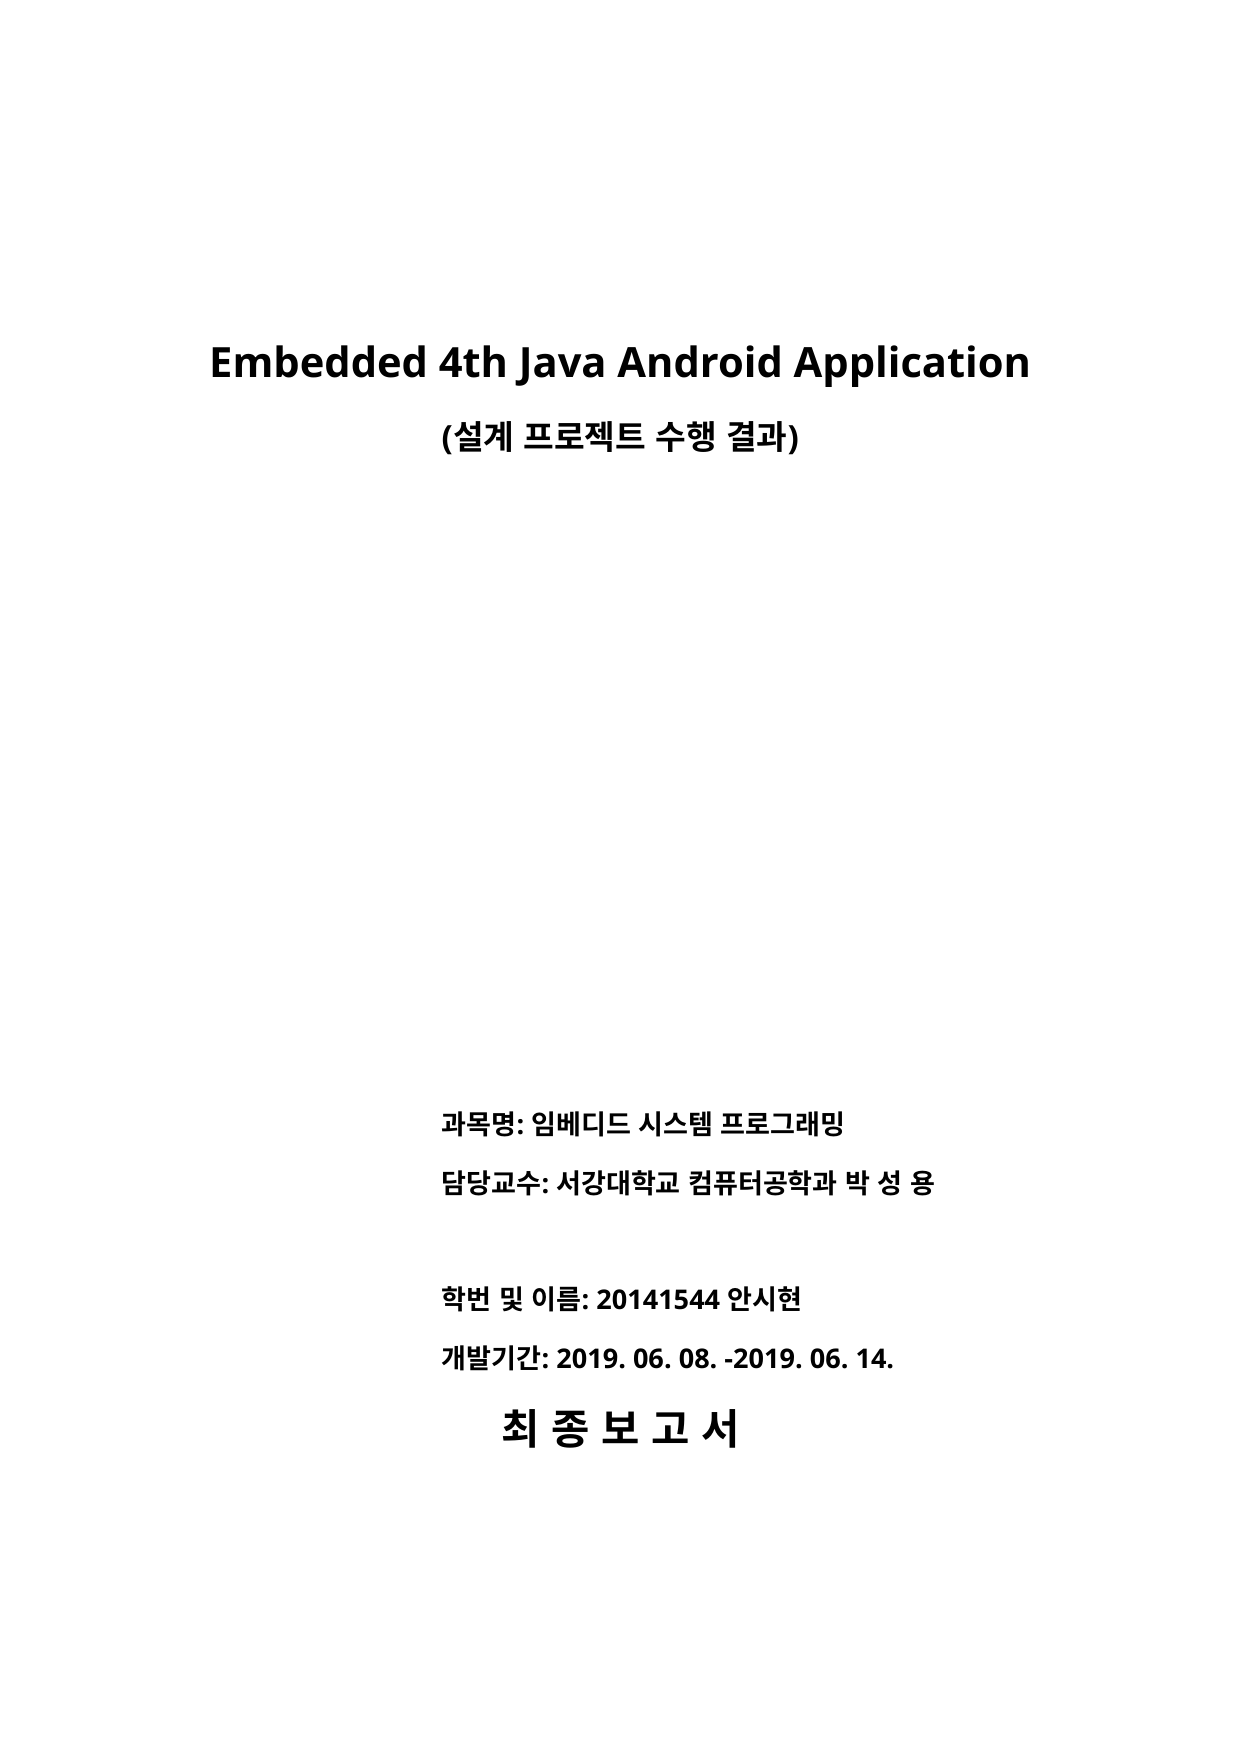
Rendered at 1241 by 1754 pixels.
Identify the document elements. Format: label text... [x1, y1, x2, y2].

text 과목명: 임베디드 시스템 프로그래밍 [150, 1103, 1090, 1143]
text (설계 프로젝트 수행 결과) [150, 411, 1090, 459]
text Embedded 4th Java Android Application [150, 333, 1090, 390]
text 담당교수: 서강대학교 컴퓨터공학과 박 성 용 [150, 1162, 1090, 1202]
text 개발기간: 2019. 06. 08. -2019. 06. 14. [150, 1337, 1090, 1377]
text 최 종 보 고 서 [150, 1396, 1090, 1457]
text 학번 및 이름: 20141544 안시현 [150, 1278, 1090, 1317]
